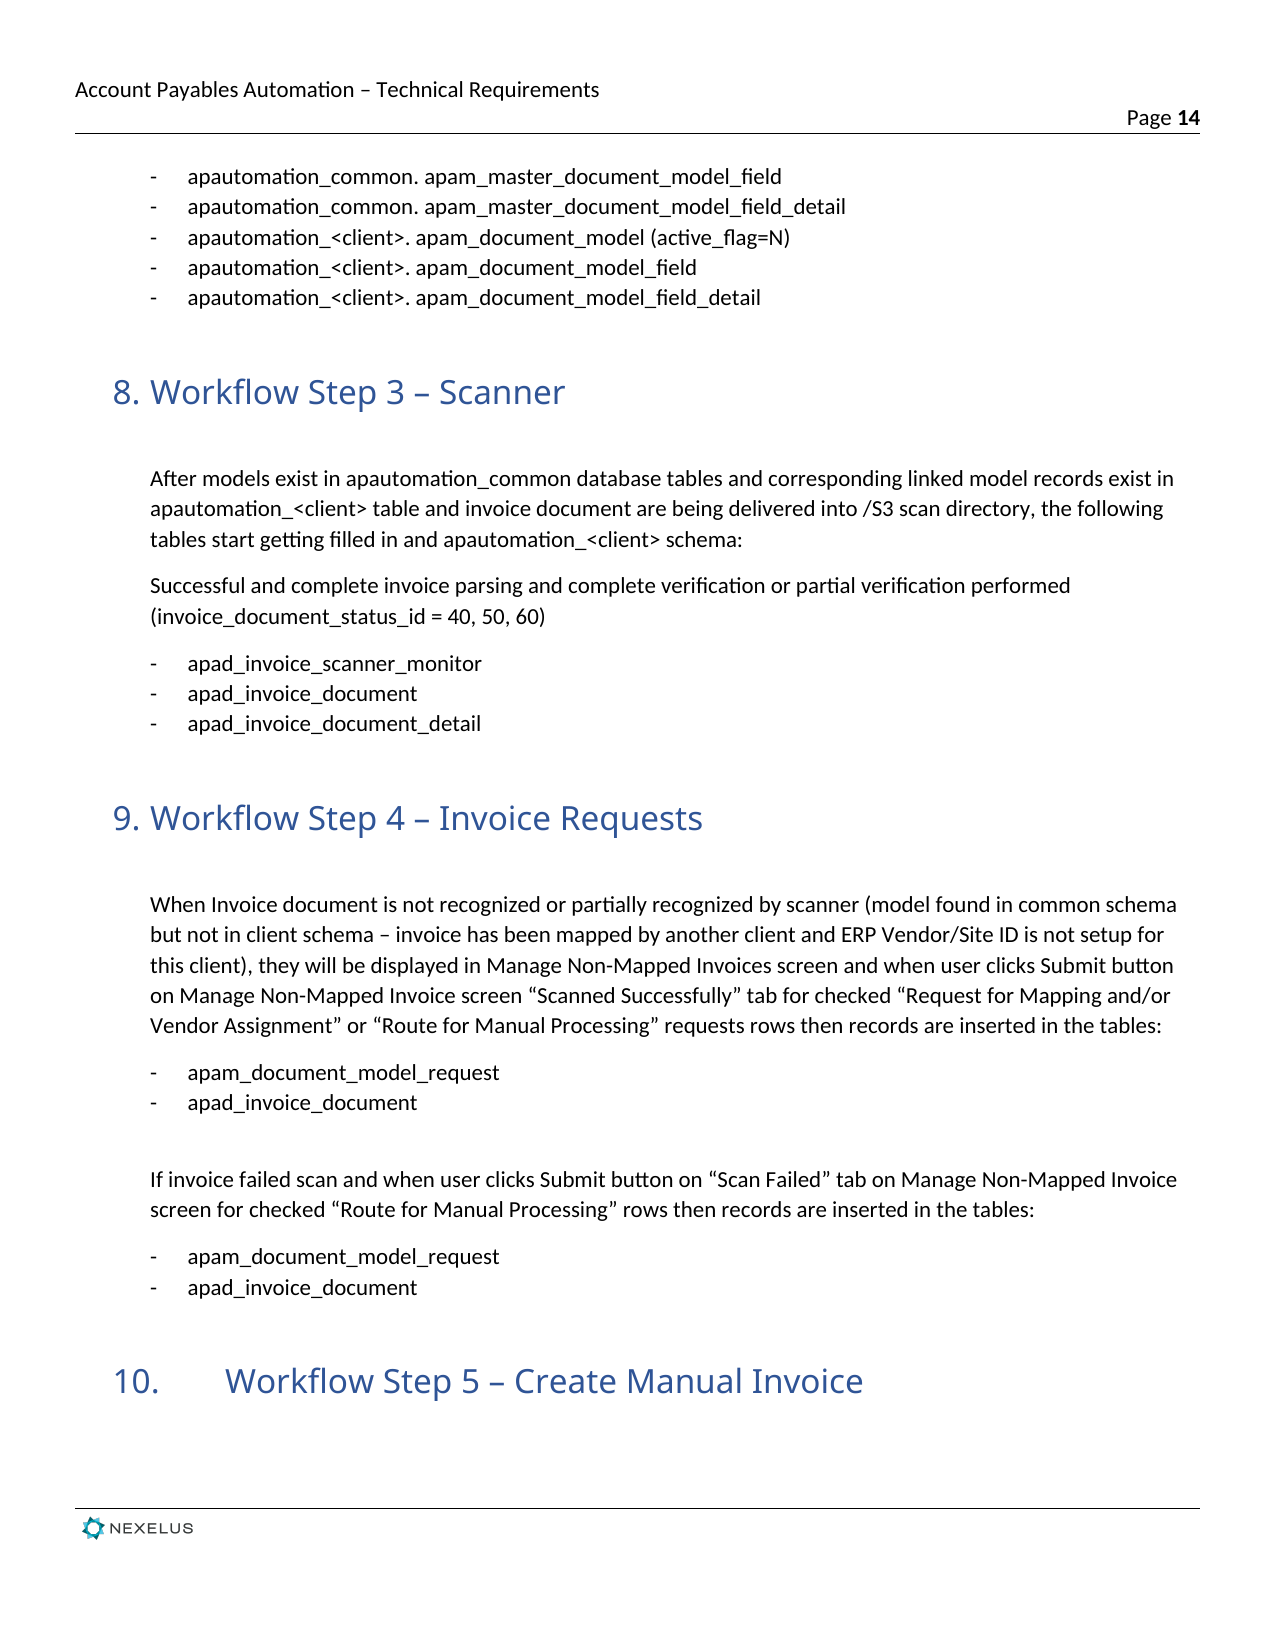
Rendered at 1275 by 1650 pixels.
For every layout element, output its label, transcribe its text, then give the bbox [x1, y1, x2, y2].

text After models exist in apautomation_common database tables and corresponding linked model records exist in apautomation_<client> table and invoice document are being delivered into /S3 scan directory, the following tables start getting filled in and apautomation_<client> schema: [150, 464, 1200, 553]
list apautomation_<client>. apam_document_model_field_detail [150, 283, 1200, 311]
list apautomation_<client>. apam_document_model (active_flag=N) [150, 223, 1200, 251]
list apad_invoice_document [150, 1273, 1200, 1301]
subtitle Workflow Step 4 – Invoice Requests [112, 794, 1200, 840]
list apam_document_model_request [150, 1058, 1200, 1086]
list apad_invoice_document_detail [150, 709, 1200, 737]
list apad_invoice_scanner_monitor [150, 649, 1200, 677]
text If invoice failed scan and when user clicks Submit button on “Scan Failed” tab on Manage Non-Mapped Invoice screen for checked “Route for Manual Processing” rows then records are inserted in the tables: [150, 1165, 1200, 1223]
subtitle Workflow Step 3 – Scanner [112, 368, 1200, 414]
list apautomation_common. apam_master_document_model_field [150, 162, 1200, 190]
list apam_document_model_request [150, 1242, 1200, 1270]
text Successful and complete invoice parsing and complete verification or partial verification performed (invoice_document_status_id = 40, 50, 60) [150, 572, 1200, 630]
list apad_invoice_document [150, 679, 1200, 707]
list apautomation_<client>. apam_document_model_field [150, 253, 1200, 281]
picture [75, 1510, 197, 1547]
list apautomation_common. apam_master_document_model_field_detail [150, 192, 1200, 220]
list apad_invoice_document [150, 1088, 1200, 1116]
text When Invoice document is not recognized or partially recognized by scanner (model found in common schema but not in client schema – invoice has been mapped by another client and ERP Vendor/Site ID is not setup for this client), they will be displayed in Manage Non-Mapped Invoices screen and when user clicks Submit button on Manage Non-Mapped Invoice screen “Scanned Successfully” tab for checked “Request for Mapping and/or Vendor Assignment” or “Route for Manual Processing” requests rows then records are inserted in the tables: [150, 890, 1200, 1039]
subtitle Workflow Step 5 – Create Manual Invoice [112, 1358, 1200, 1403]
